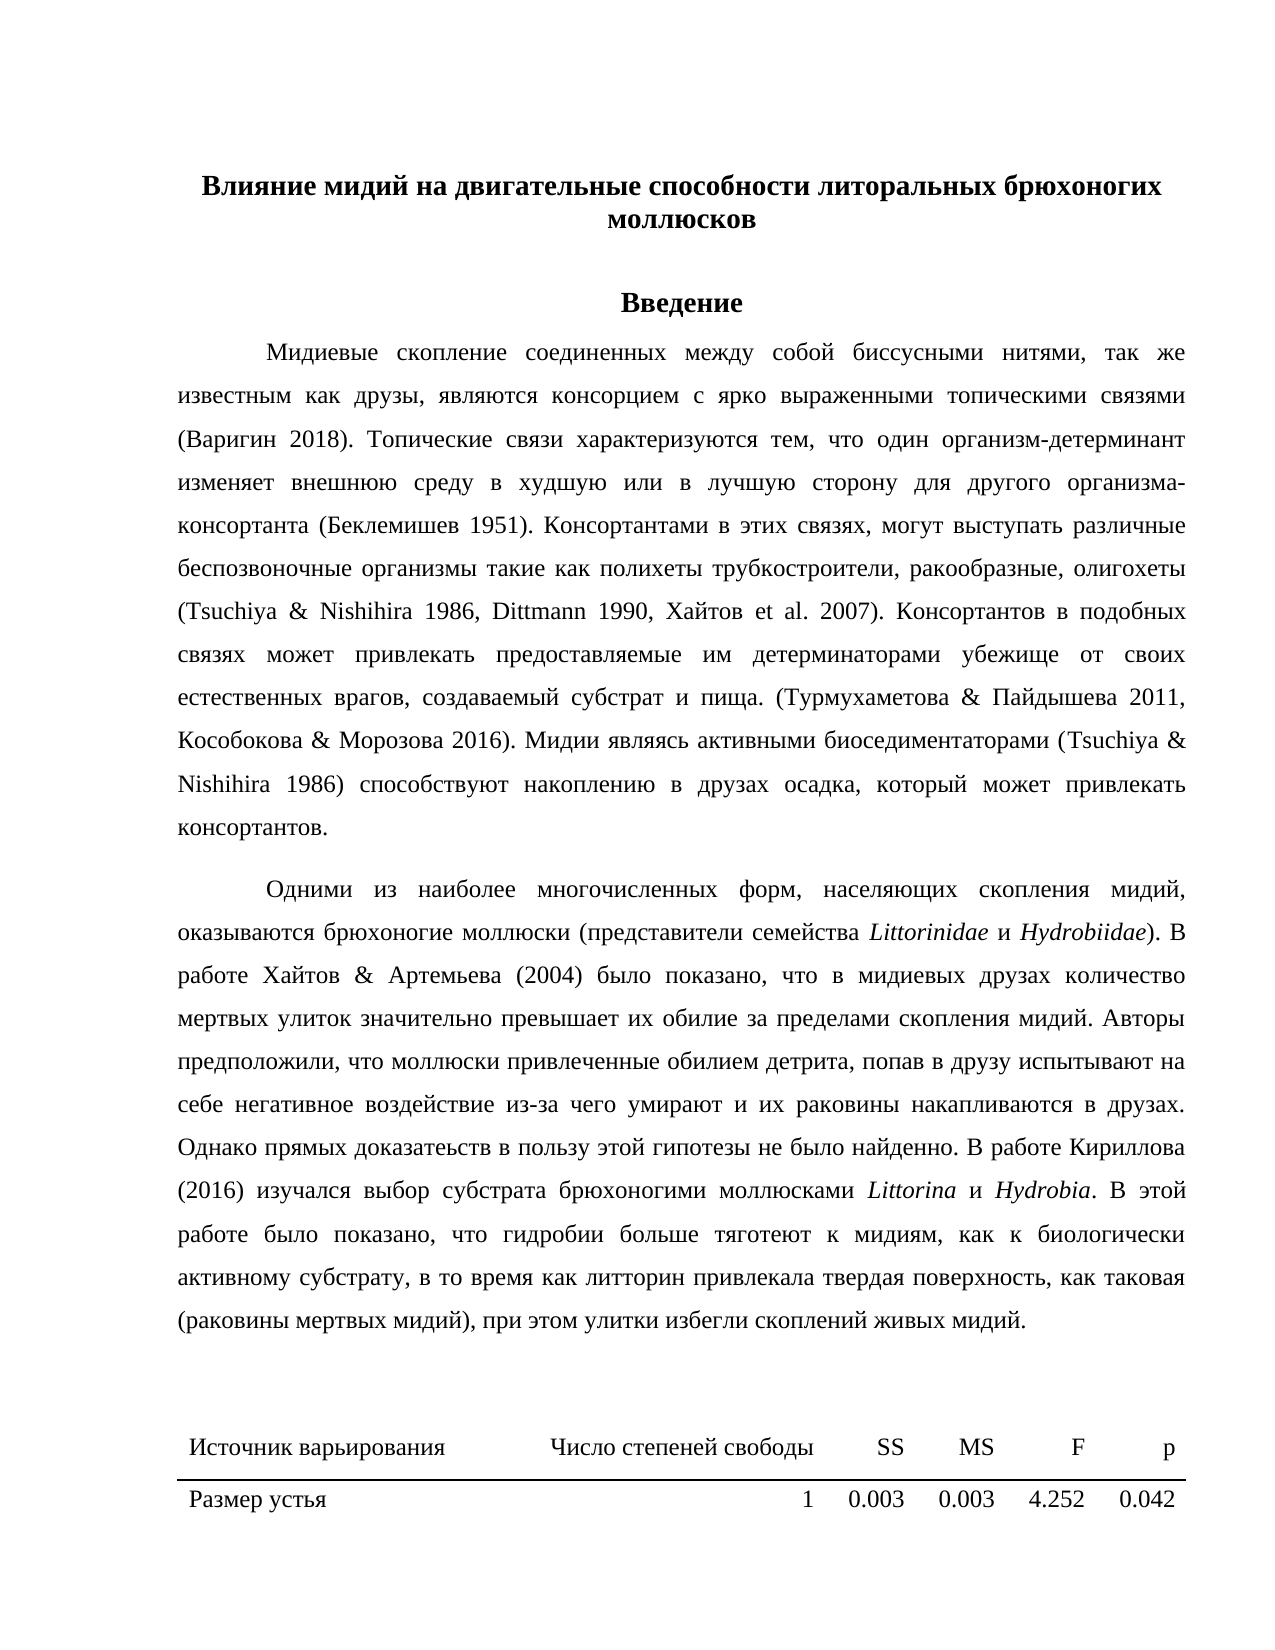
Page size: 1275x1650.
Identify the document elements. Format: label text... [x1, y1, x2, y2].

table_cell 4.252 [1006, 1481, 1096, 1531]
table_cell 0.042 [1096, 1481, 1186, 1531]
table_header MS [916, 1429, 1006, 1479]
subtitle Введение [177, 285, 1186, 319]
text Одними из наиболее многочисленных форм, населяющих скопления мидий, оказываются брюхоногие моллюски (представители семейства Littorinidae и Hydrobiidae). В работе Хайтов & Артемьева (2004) было показано, что в мидиевых друзах количество мертвых улиток значительно превышает их обилие за пределами скопления мидий. Авторы предположили, что моллюски привлеченные обилием детрита, попав в друзу испытывают на себе негативное воздействие из-за чего умирают и их раковины накапливаются в друзах. Однако прямых доказатеьств в пользу этой гипотезы не было найденно. В работе Кириллова (2016) изучался выбор субстрата брюхоногими моллюсками Littorina и Hydrobia. В этой работе было показано, что гидробии больше тяготеют к мидиям, как к биологически активному субстрату, в то время как литторин привлекала твердая поверхность, как таковая (раковины мертвых мидий), при этом улитки избегли скоплений живых мидий. [177, 874, 1186, 1334]
title Влияние мидий на двигательные способности литоральных брюхоногих моллюсков [177, 168, 1186, 235]
table_cell 0.003 [916, 1481, 1006, 1531]
table_cell 1 [497, 1481, 825, 1531]
table_cell Размер устья [177, 1481, 497, 1531]
table_header Источник варьирования [177, 1429, 497, 1479]
table_header p [1096, 1429, 1186, 1479]
table_cell 0.003 [825, 1481, 916, 1531]
table_header F [1006, 1429, 1096, 1479]
text Мидиевые скопление соединенных между собой биссусными нитями, так же известным как друзы, являются консорцием с ярко выраженными топическими связями (Варигин 2018). Топические связи характеризуются тем, что один организм-детерминант изменяет внешнюю среду в худшую или в лучшую сторону для другого организма-консортанта (Беклемишев 1951). Консортантами в этих связях, могут выступать различные беспозвоночные организмы такие как полихеты трубкостроители, ракообразные, олигохеты (Tsuchiya & Nishihira 1986, Dittmann 1990, Хайтов et al. 2007). Консортантов в подобных связях может привлекать предоставляемые им детерминаторами убежище от своих естественных врагов, создаваемый субстрат и пища. (Турмухаметова & Пайдышева 2011, Кособокова & Морозова 2016). Мидии являясь активными биоседиментаторами (Tsuchiya & Nishihira 1986) способствуют накоплению в друзах осадка, который может привлекать консортантов. [177, 337, 1186, 841]
table_header Число степеней свободы [497, 1429, 825, 1479]
table_header SS [825, 1429, 916, 1479]
